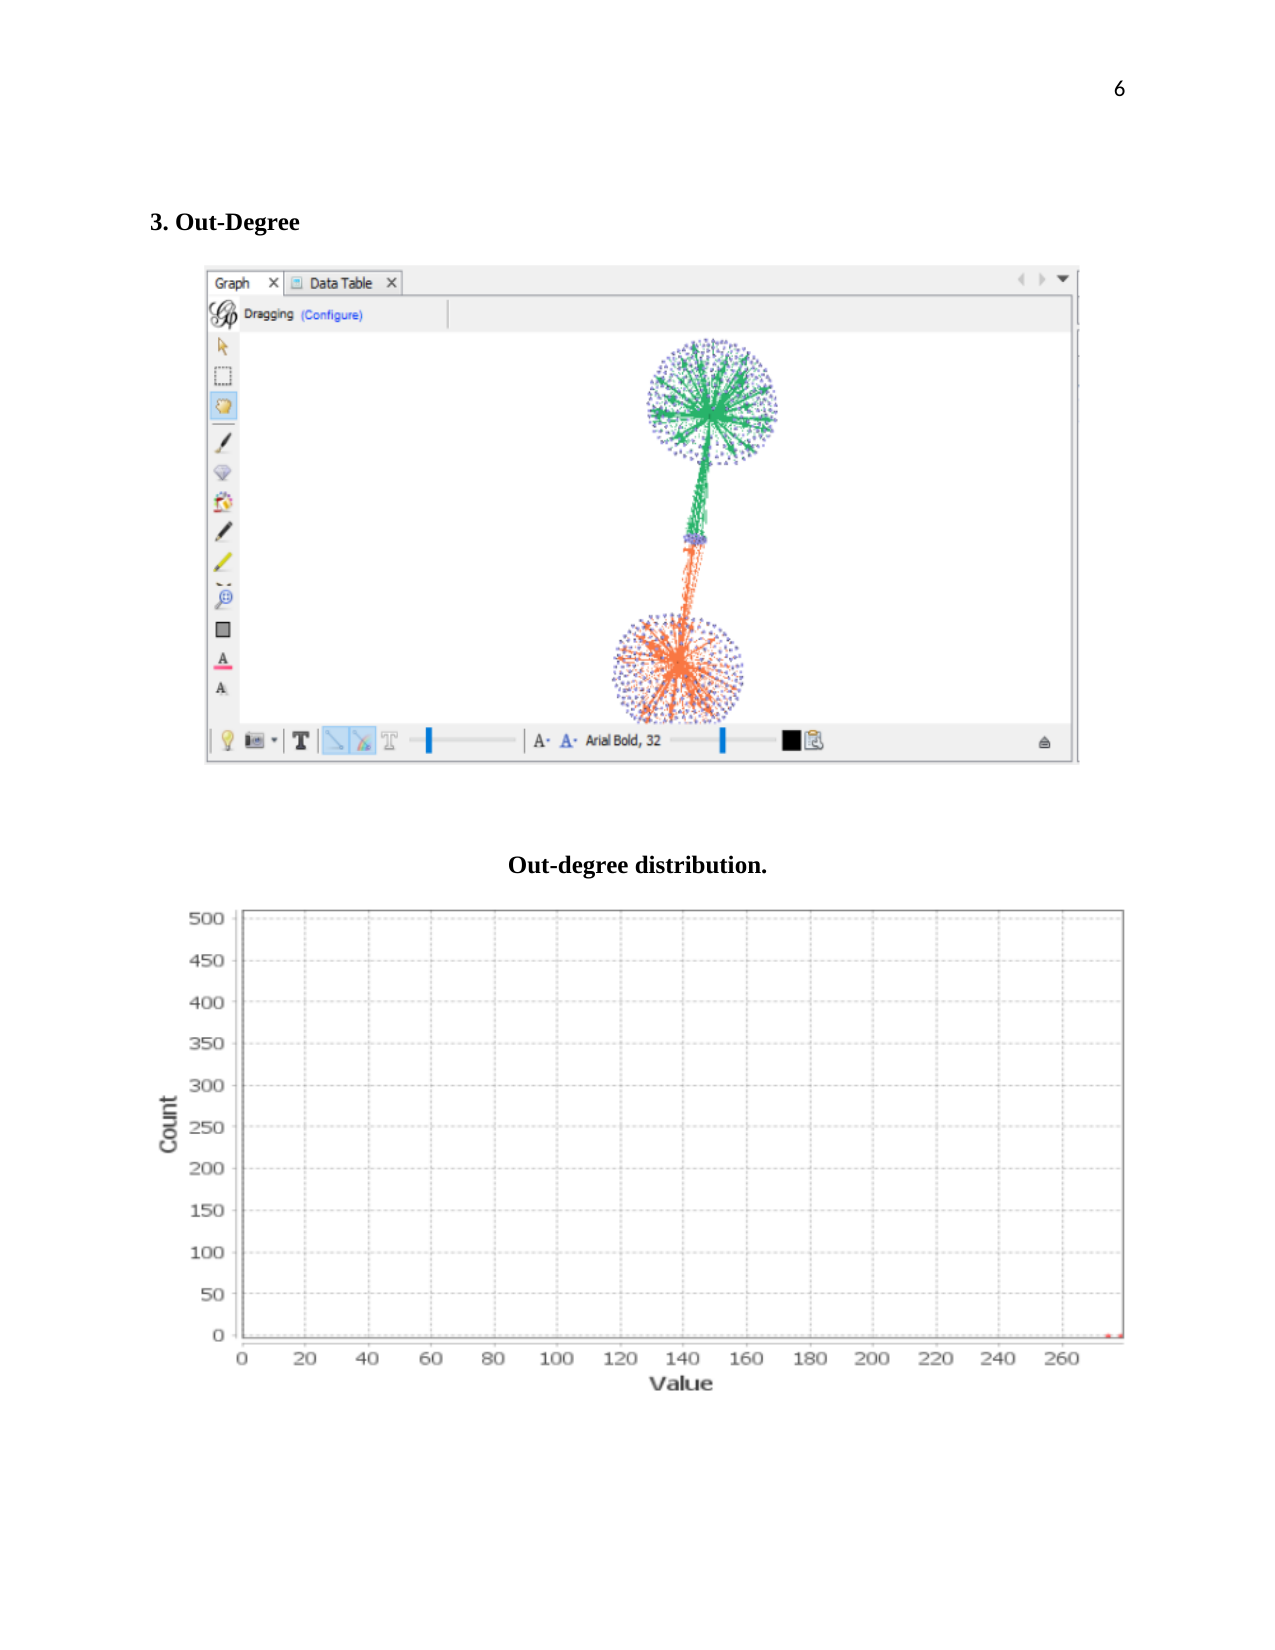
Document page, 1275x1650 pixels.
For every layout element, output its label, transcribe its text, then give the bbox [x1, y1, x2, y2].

picture [189, 265, 1086, 765]
text 3. Out-Degree [150, 150, 1125, 236]
text Out-degree distribution. [150, 851, 1125, 879]
picture [150, 908, 1126, 1410]
